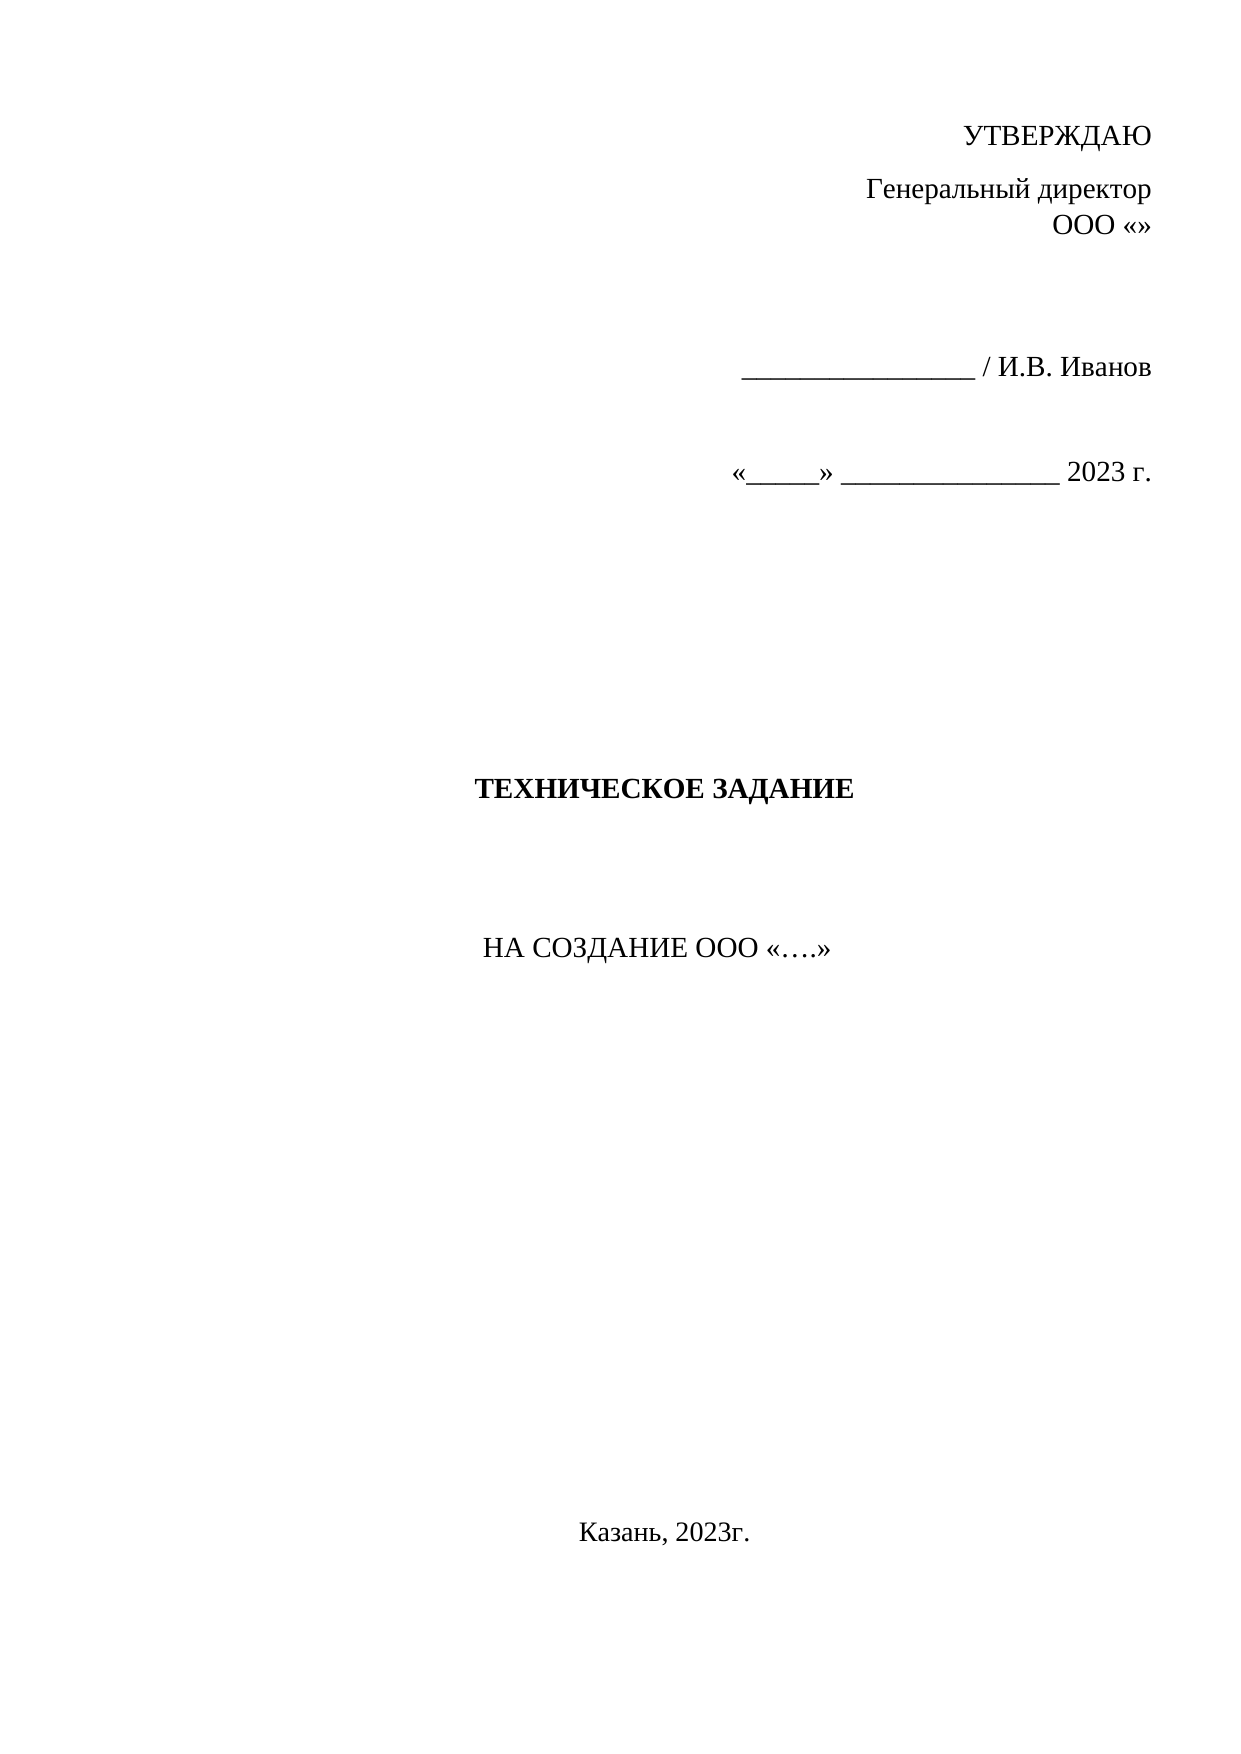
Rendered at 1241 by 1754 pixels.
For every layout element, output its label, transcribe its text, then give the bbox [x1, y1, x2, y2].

text Генеральный директор [177, 171, 1152, 204]
text «_____» _______________ 2023 г. [177, 454, 1152, 488]
text ________________ / И.В. Иванов [177, 349, 1152, 382]
text УТВЕРЖДАЮ [177, 118, 1152, 152]
text НА СОЗДАНИЕ ООО «….» [251, 930, 1063, 963]
text ООО «» [177, 207, 1152, 241]
text ТЕХНИЧЕСКОЕ ЗАДАНИЕ [177, 771, 1152, 805]
text Казань, 2023г. [177, 1515, 1152, 1547]
